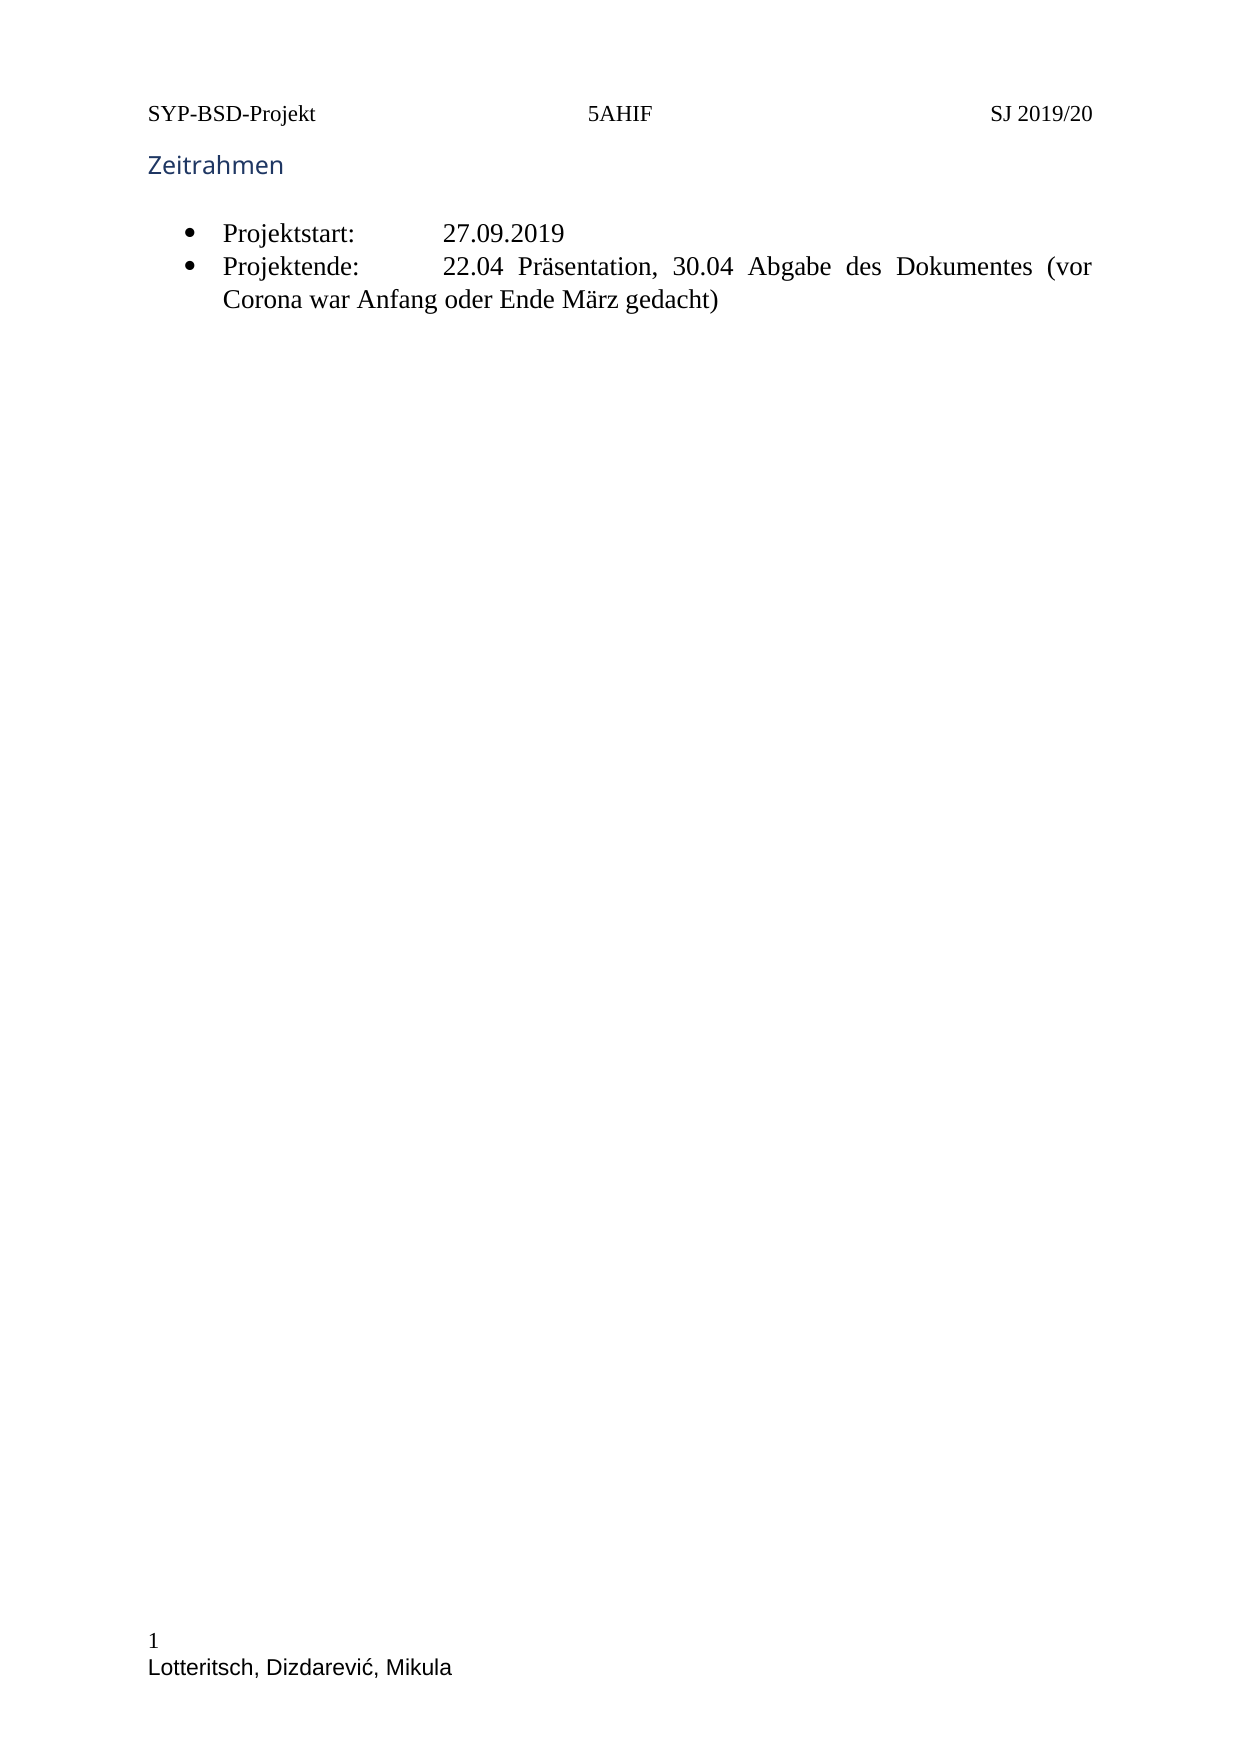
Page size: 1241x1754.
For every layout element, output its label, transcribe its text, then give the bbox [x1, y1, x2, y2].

list Projektende: 22.04 Präsentation, 30.04 Abgabe des Dokumentes (vor Corona war Anfang oder Ende März gedacht) [185, 250, 1093, 314]
subtitle Zeitrahmen [148, 148, 1093, 182]
list Projektstart: 27.09.2019 [185, 218, 1093, 249]
